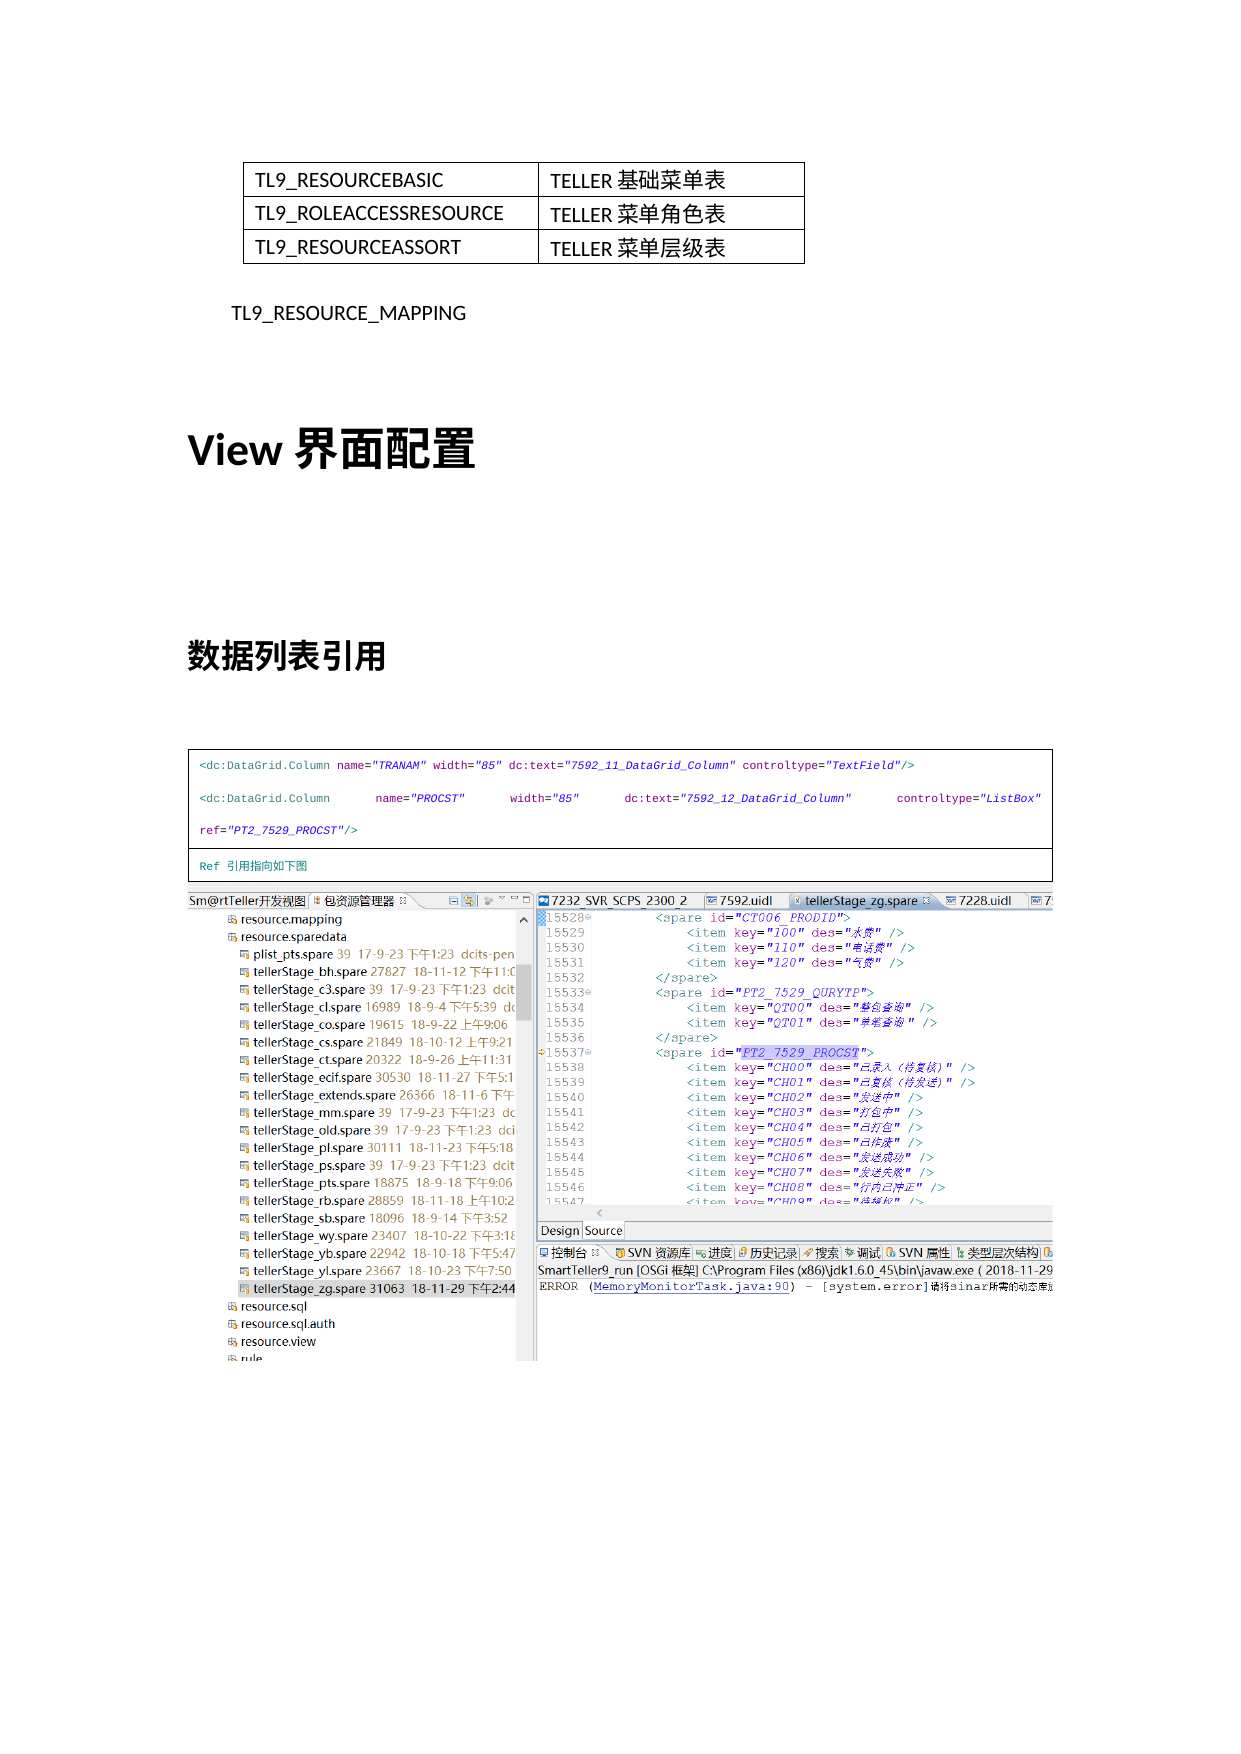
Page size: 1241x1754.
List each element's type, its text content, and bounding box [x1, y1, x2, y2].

table_cell TL9_ROLEACCESSRESOURCE [244, 197, 538, 229]
table_cell TELLER基础菜单表 [539, 163, 804, 196]
table_header <dc:DataGrid.Column name="TRANAM" width="85" dc:text="7592_11_DataGrid_Column" controltype="TextField"/> <dc:DataGrid.Column name="PROCST" width="85" dc:text="7592_12_DataGrid_Column" controltype="ListBox" ref="PT2_7529_PROCST"/> [189, 750, 1052, 848]
picture [187, 882, 1053, 1361]
table_cell TELLER菜单层级表 [539, 230, 804, 263]
table_cell TL9_RESOURCEBASIC [244, 163, 538, 196]
subtitle View 界面配置 [187, 397, 1053, 494]
table_cell TELLER菜单角色表 [539, 197, 804, 229]
table_cell TL9_RESOURCEASSORT [244, 230, 538, 263]
text TL9_RESOURCE_MAPPING [187, 296, 1053, 329]
subtitle 数据列表引用 [187, 622, 1053, 687]
table_cell Ref 引用指向如下图 [189, 849, 1052, 881]
